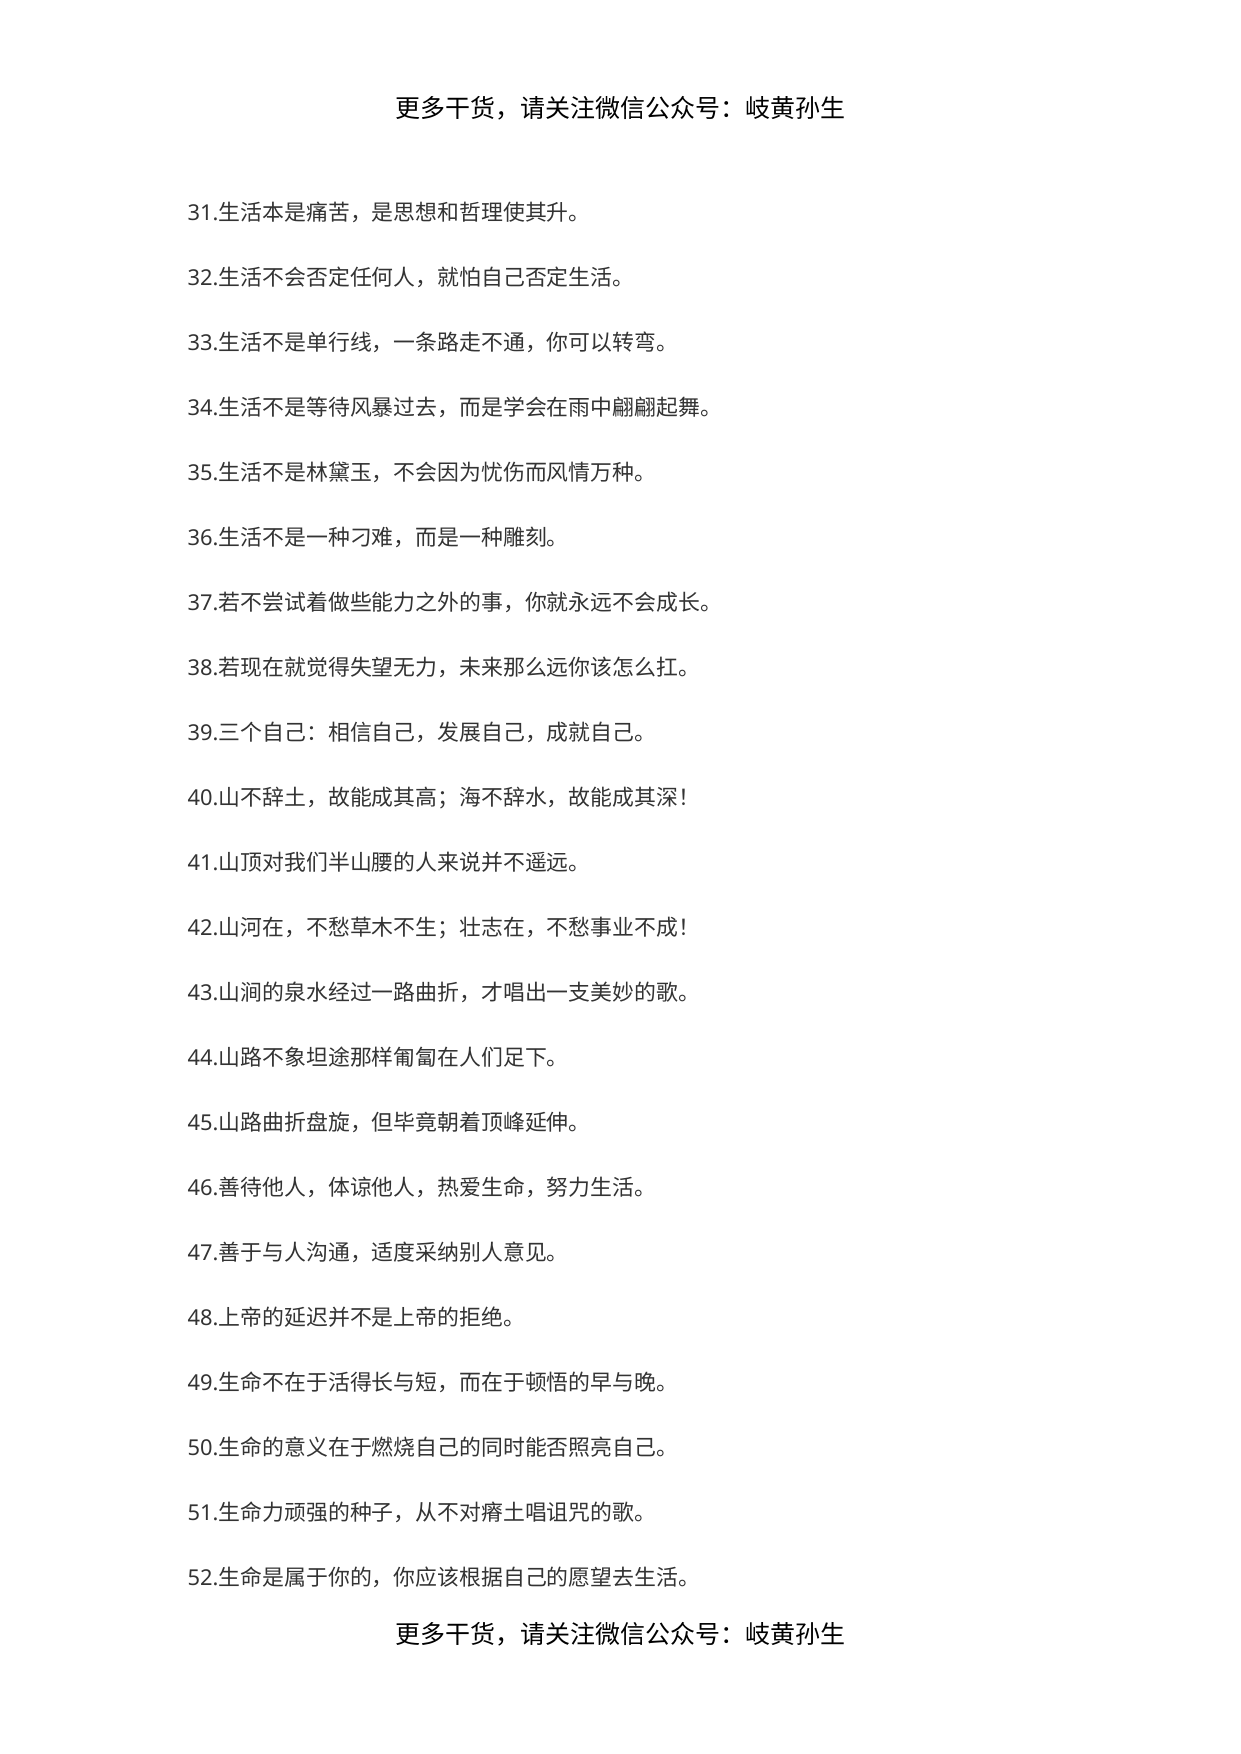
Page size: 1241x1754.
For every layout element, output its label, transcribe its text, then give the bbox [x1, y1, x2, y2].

text 37.若不尝试着做些能力之外的事，你就永远不会成长。 [187, 584, 1053, 617]
text 51.生命力顽强的种子，从不对瘠土唱诅咒的歌。 [187, 1494, 1053, 1527]
text 42.山河在，不愁草木不生；壮志在，不愁事业不成！ [187, 909, 1053, 942]
text 31.生活本是痛苦，是思想和哲理使其升。 [187, 194, 1053, 227]
text 32.生活不会否定任何人，就怕自己否定生活。 [187, 259, 1053, 292]
text 46.善待他人，体谅他人，热爱生命，努力生活。 [187, 1169, 1053, 1202]
text 43.山涧的泉水经过一路曲折，才唱出一支美妙的歌。 [187, 974, 1053, 1007]
text 44.山路不象坦途那样匍匐在人们足下。 [187, 1039, 1053, 1072]
text 48.上帝的延迟并不是上帝的拒绝。 [187, 1299, 1053, 1332]
text 49.生命不在于活得长与短，而在于顿悟的早与晚。 [187, 1364, 1053, 1397]
text 34.生活不是等待风暴过去，而是学会在雨中翩翩起舞。 [187, 389, 1053, 422]
text 40.山不辞土，故能成其高；海不辞水，故能成其深！ [187, 779, 1053, 812]
text 41.山顶对我们半山腰的人来说并不遥远。 [187, 844, 1053, 877]
text 45.山路曲折盘旋，但毕竟朝着顶峰延伸。 [187, 1104, 1053, 1137]
text 52.生命是属于你的，你应该根据自己的愿望去生活。 [187, 1559, 1053, 1592]
text 50.生命的意义在于燃烧自己的同时能否照亮自己。 [187, 1429, 1053, 1462]
text 38.若现在就觉得失望无力，未来那么远你该怎么扛。 [187, 649, 1053, 682]
text 39.三个自己：相信自己，发展自己，成就自己。 [187, 714, 1053, 747]
text 33.生活不是单行线，一条路走不通，你可以转弯。 [187, 324, 1053, 357]
text 47.善于与人沟通，适度采纳别人意见。 [187, 1234, 1053, 1267]
text 35.生活不是林黛玉，不会因为忧伤而风情万种。 [187, 454, 1053, 487]
text 36.生活不是一种刁难，而是一种雕刻。 [187, 519, 1053, 552]
